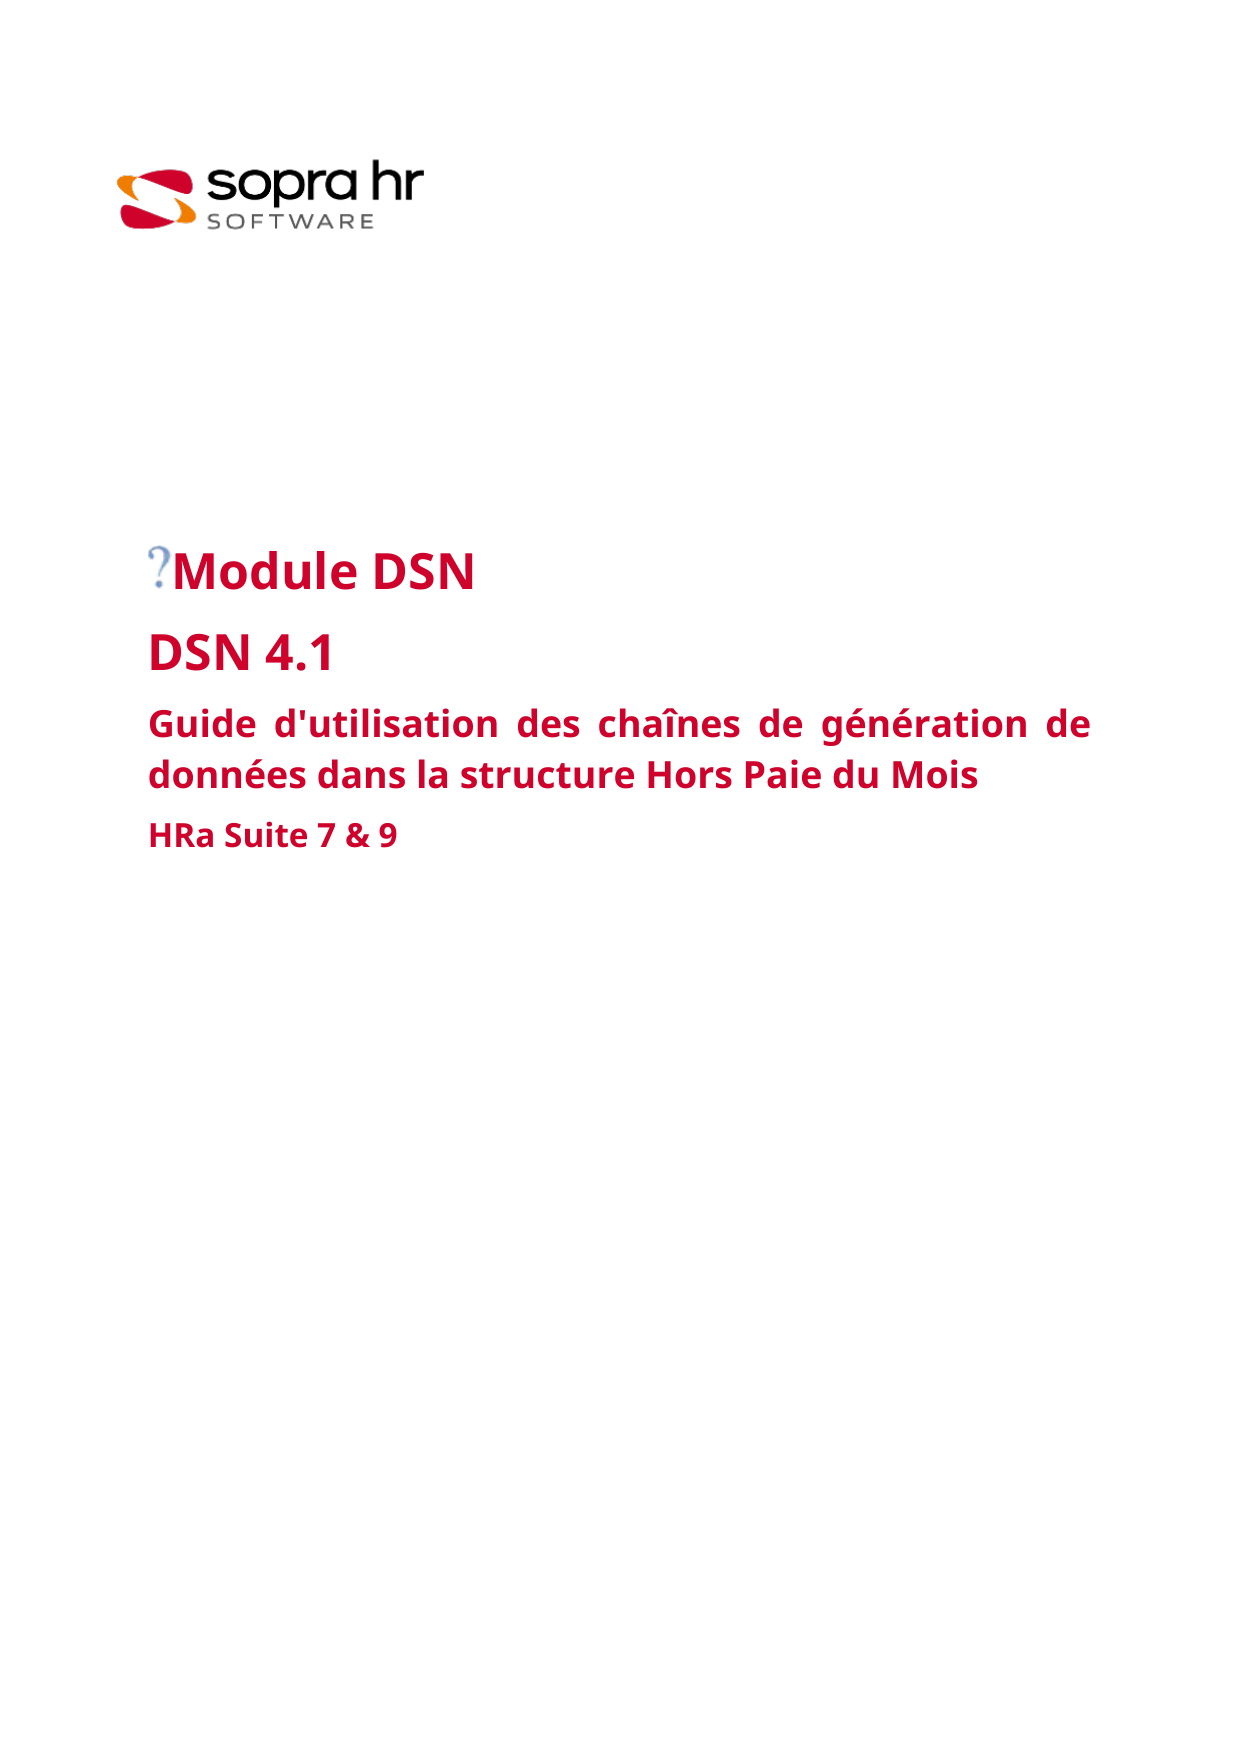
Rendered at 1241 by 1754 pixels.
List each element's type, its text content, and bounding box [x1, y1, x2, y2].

title DSN 4.1 [148, 617, 1092, 685]
title Module DSN [148, 536, 1092, 604]
subtitle Guide d'utilisation des chaînes de génération de données dans la structure Hors Paie du Mois [148, 697, 1092, 799]
text HRa Suite 7 & 9 [148, 812, 1092, 857]
picture [88, 130, 453, 259]
